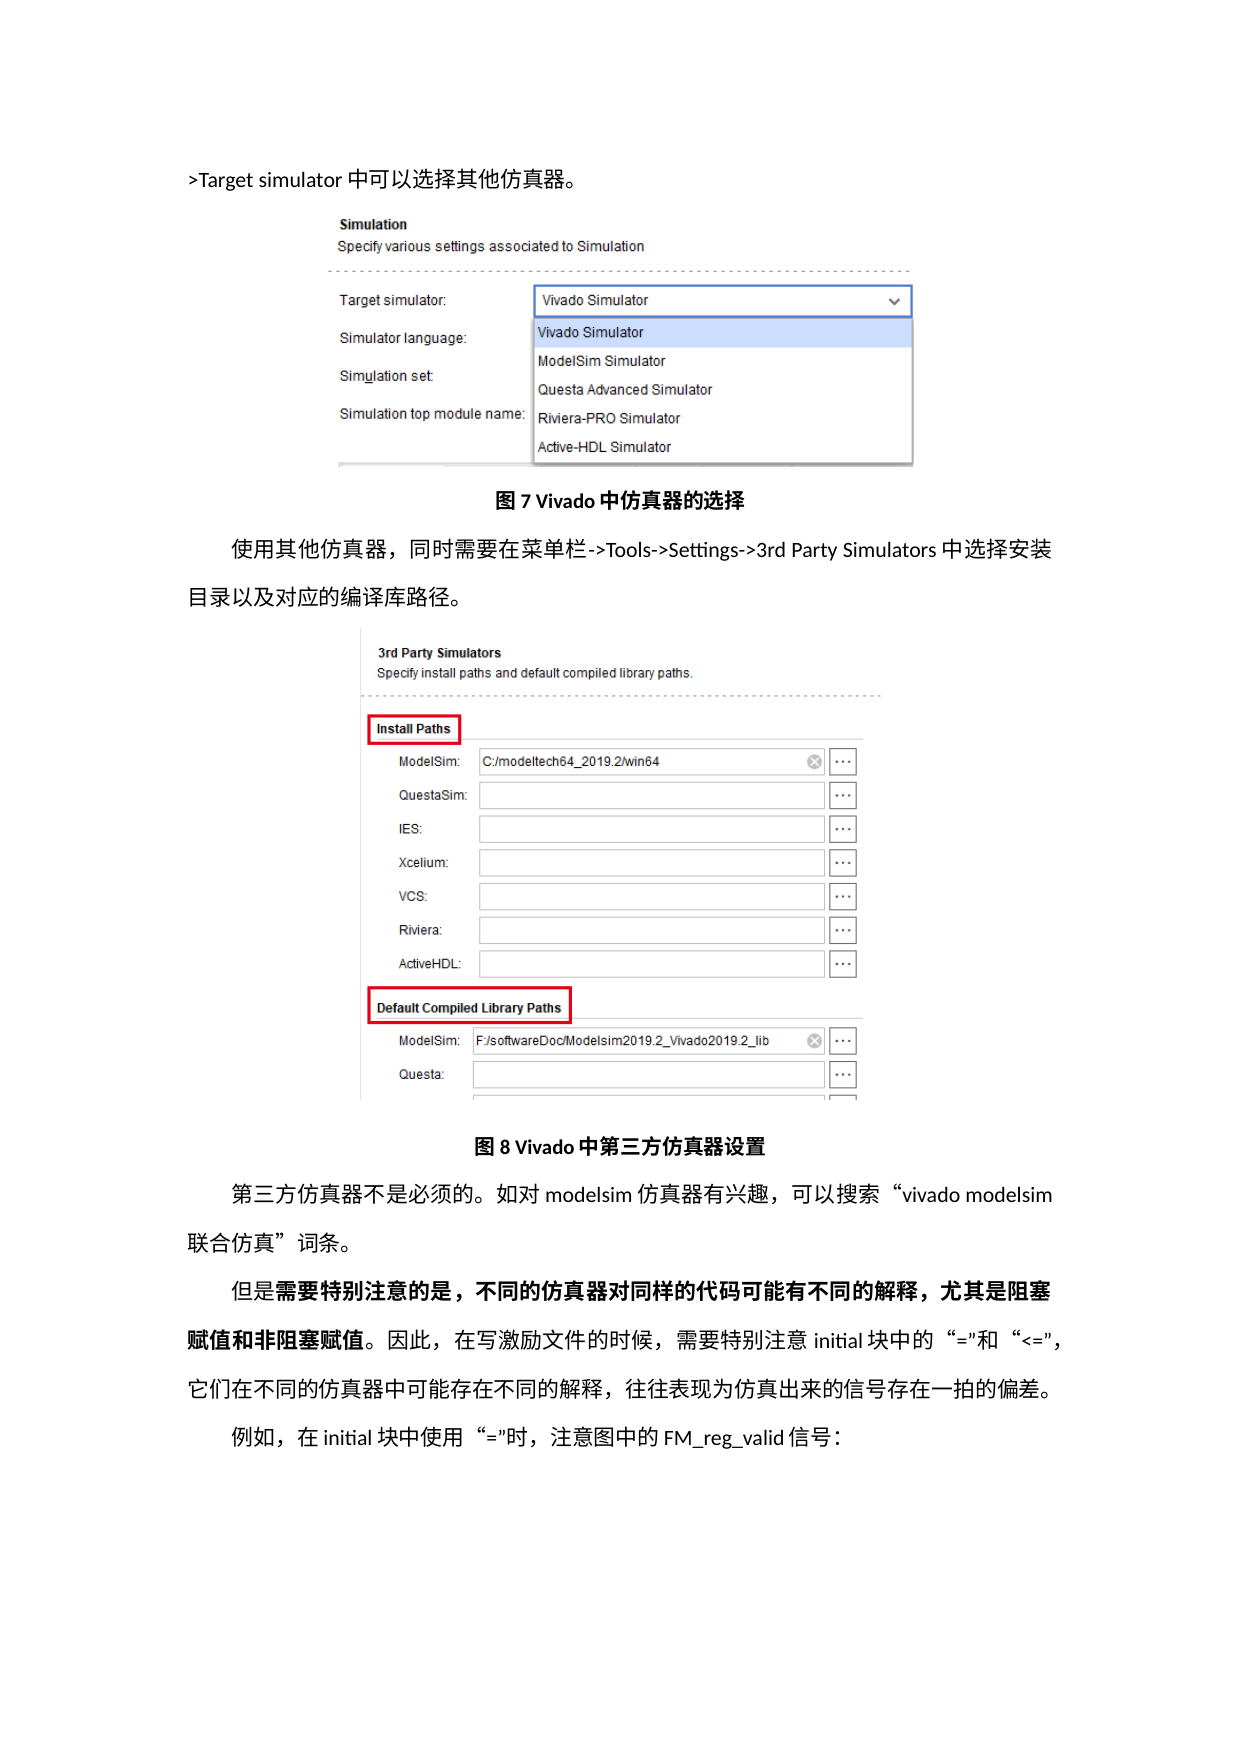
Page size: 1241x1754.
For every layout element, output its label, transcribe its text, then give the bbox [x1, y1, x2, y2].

text 第三方仿真器不是必须的。如对modelsim仿真器有兴趣，可以搜索“vivado modelsim联合仿真”词条。 [187, 1177, 1053, 1258]
text 图 8 Vivado中第三方仿真器设置 [187, 1129, 1053, 1162]
picture [326, 210, 914, 467]
text 图 7 Vivado中仿真器的选择 [187, 484, 1053, 516]
picture [360, 628, 881, 1100]
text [187, 162, 1053, 194]
text 例如，在initial块中使用“=”时，注意图中的FM_reg_valid信号： [187, 1420, 1053, 1452]
text 但是需要特别注意的是，不同的仿真器对同样的代码可能有不同的解释，尤其是阻塞赋值和非阻塞赋值。因此，在写激励文件的时候，需要特别注意initial块中的“=”和“<=”，它们在不同的仿真器中可能存在不同的解释，往往表现为仿真出来的信号存在一拍的偏差。 [187, 1274, 1053, 1404]
text 使用其他仿真器，同时需要在菜单栏->Tools->Settings->3rd Party Simulators中选择安装目录以及对应的编译库路径。 [187, 531, 1053, 612]
